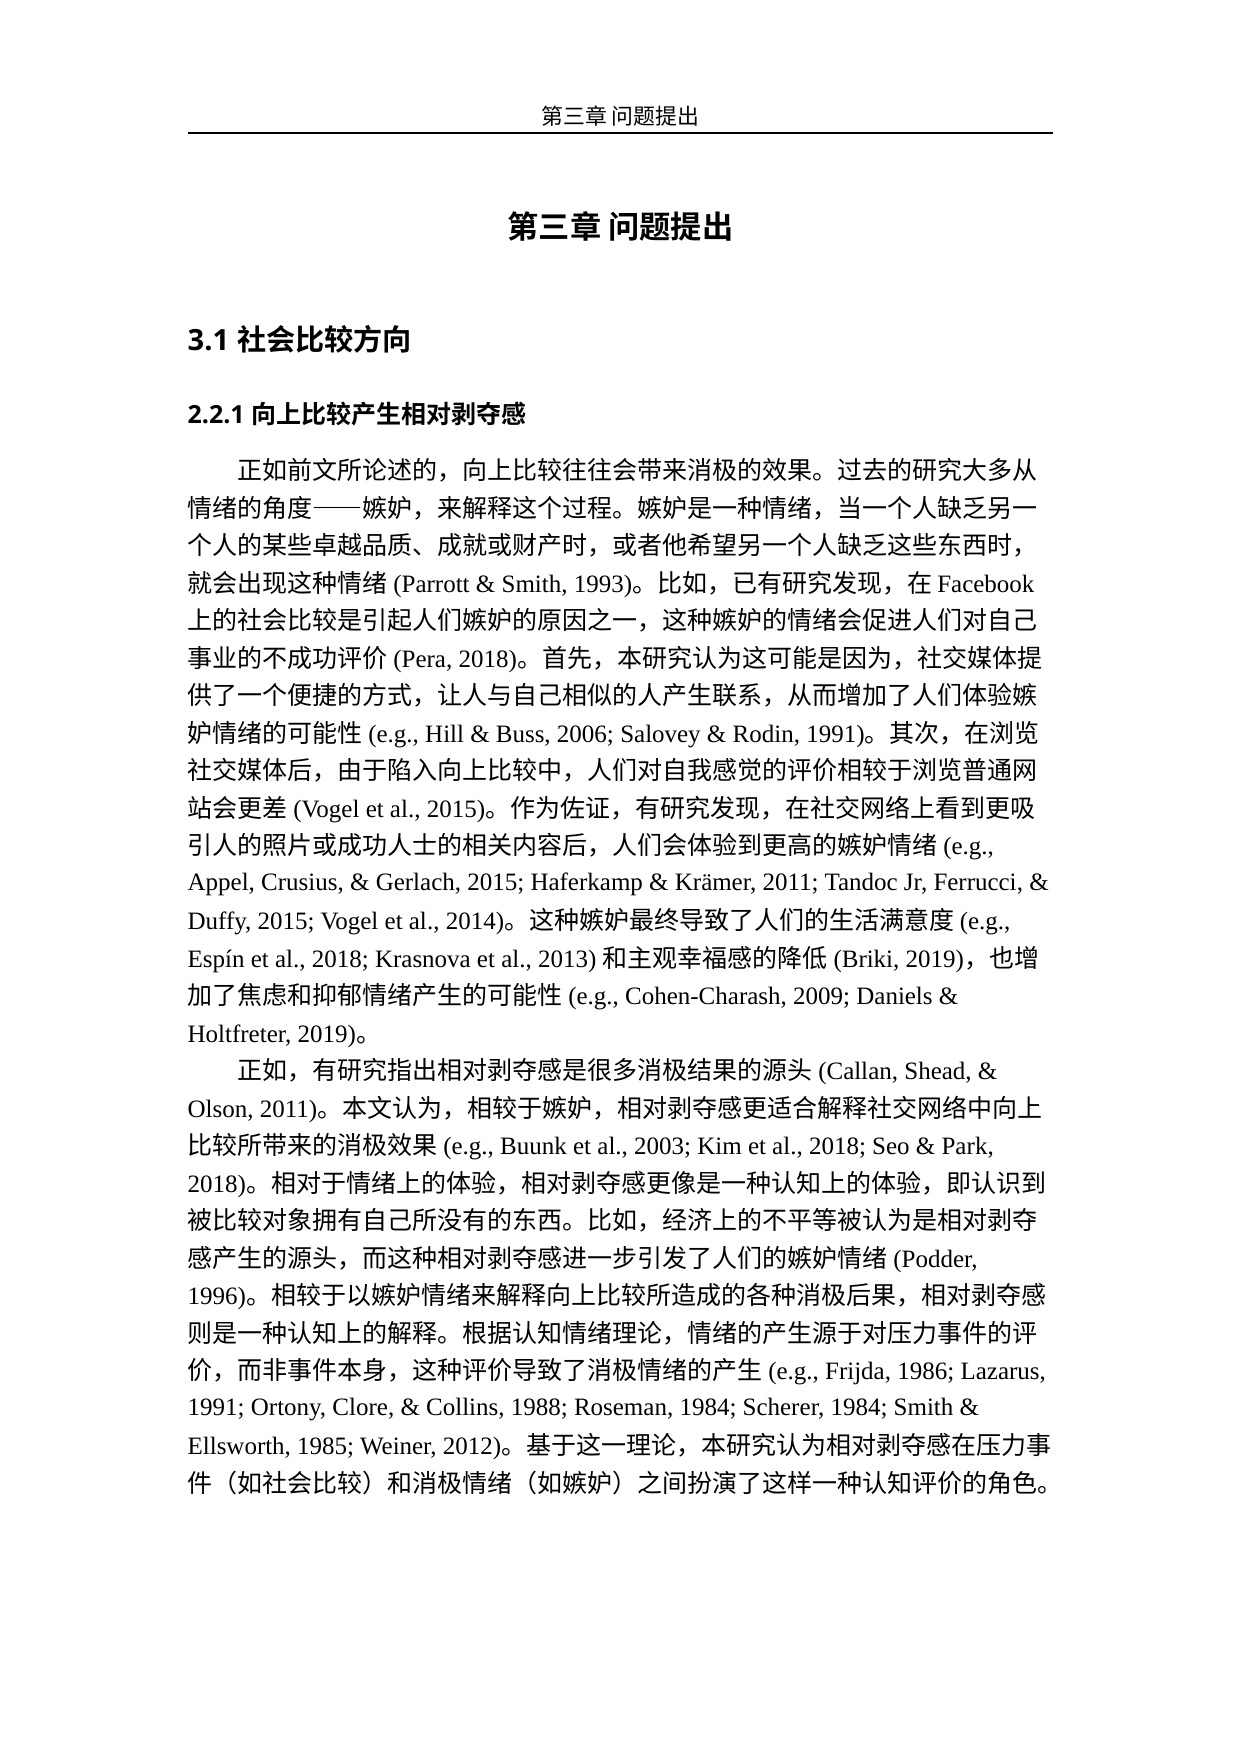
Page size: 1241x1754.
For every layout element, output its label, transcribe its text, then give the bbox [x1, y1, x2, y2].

text 正如，有研究指出相对剥夺感是很多消极结果的源头 (Callan, Shead, & Olson, 2011)。本文认为，相较于嫉妒，相对剥夺感更适合解释社交网络中向上比较所带来的消极效果 (e.g., Buunk et al., 2003; Kim et al., 2018; Seo & Park, 2018)。相对于情绪上的体验，相对剥夺感更像是一种认知上的体验，即认识到被比较对象拥有自己所没有的东西。比如，经济上的不平等被认为是相对剥夺感产生的源头，而这种相对剥夺感进一步引发了人们的嫉妒情绪 (Podder, 1996)。相较于以嫉妒情绪来解释向上比较所造成的各种消极后果，相对剥夺感则是一种认知上的解释。根据认知情绪理论，情绪的产生源于对压力事件的评价，而非事件本身，这种评价导致了消极情绪的产生 (e.g., Frijda, 1986; Lazarus, 1991; Ortony, Clore, & Collins, 1988; Roseman, 1984; Scherer, 1984; Smith & Ellsworth, 1985; Weiner, 2012)。基于这一理论，本研究认为相对剥夺感在压力事件（如社会比较）和消极情绪（如嫉妒）之间扮演了这样一种认知评价的角色。 [187, 1050, 1053, 1500]
subtitle 3.1 社会比较方向 [187, 300, 1053, 375]
text 正如前文所论述的，向上比较往往会带来消极的效果。过去的研究大多从情绪的角度——嫉妒，来解释这个过程。嫉妒是一种情绪，当一个人缺乏另一个人的某些卓越品质、成就或财产时，或者他希望另一个人缺乏这些东西时，就会出现这种情绪 (Parrott & Smith, 1993)。比如，已有研究发现，在Facebook上的社会比较是引起人们嫉妒的原因之一，这种嫉妒的情绪会促进人们对自己事业的不成功评价 (Pera, 2018)。首先，本研究认为这可能是因为，社交媒体提供了一个便捷的方式，让人与自己相似的人产生联系，从而增加了人们体验嫉妒情绪的可能性 (e.g., Hill & Buss, 2006; Salovey & Rodin, 1991)。其次，在浏览社交媒体后，由于陷入向上比较中，人们对自我感觉的评价相较于浏览普通网站会更差 (Vogel et al., 2015)。作为佐证，有研究发现，在社交网络上看到更吸引人的照片或成功人士的相关内容后，人们会体验到更高的嫉妒情绪 (e.g., Appel, Crusius, & Gerlach, 2015; Haferkamp & Krämer, 2011; Tandoc Jr, Ferrucci, & Duffy, 2015; Vogel et al., 2014)。这种嫉妒最终导致了人们的生活满意度 (e.g., Espín et al., 2018; Krasnova et al., 2013) 和主观幸福感的降低 (Briki, 2019)，也增加了焦虑和抑郁情绪产生的可能性 (e.g., Cohen‐Charash, 2009; Daniels & Holtfreter, 2019)。 [187, 450, 1053, 1050]
subtitle 2.2.1 向上比较产生相对剥夺感 [187, 394, 1053, 431]
subtitle 第三章 问题提出 [187, 187, 1053, 262]
